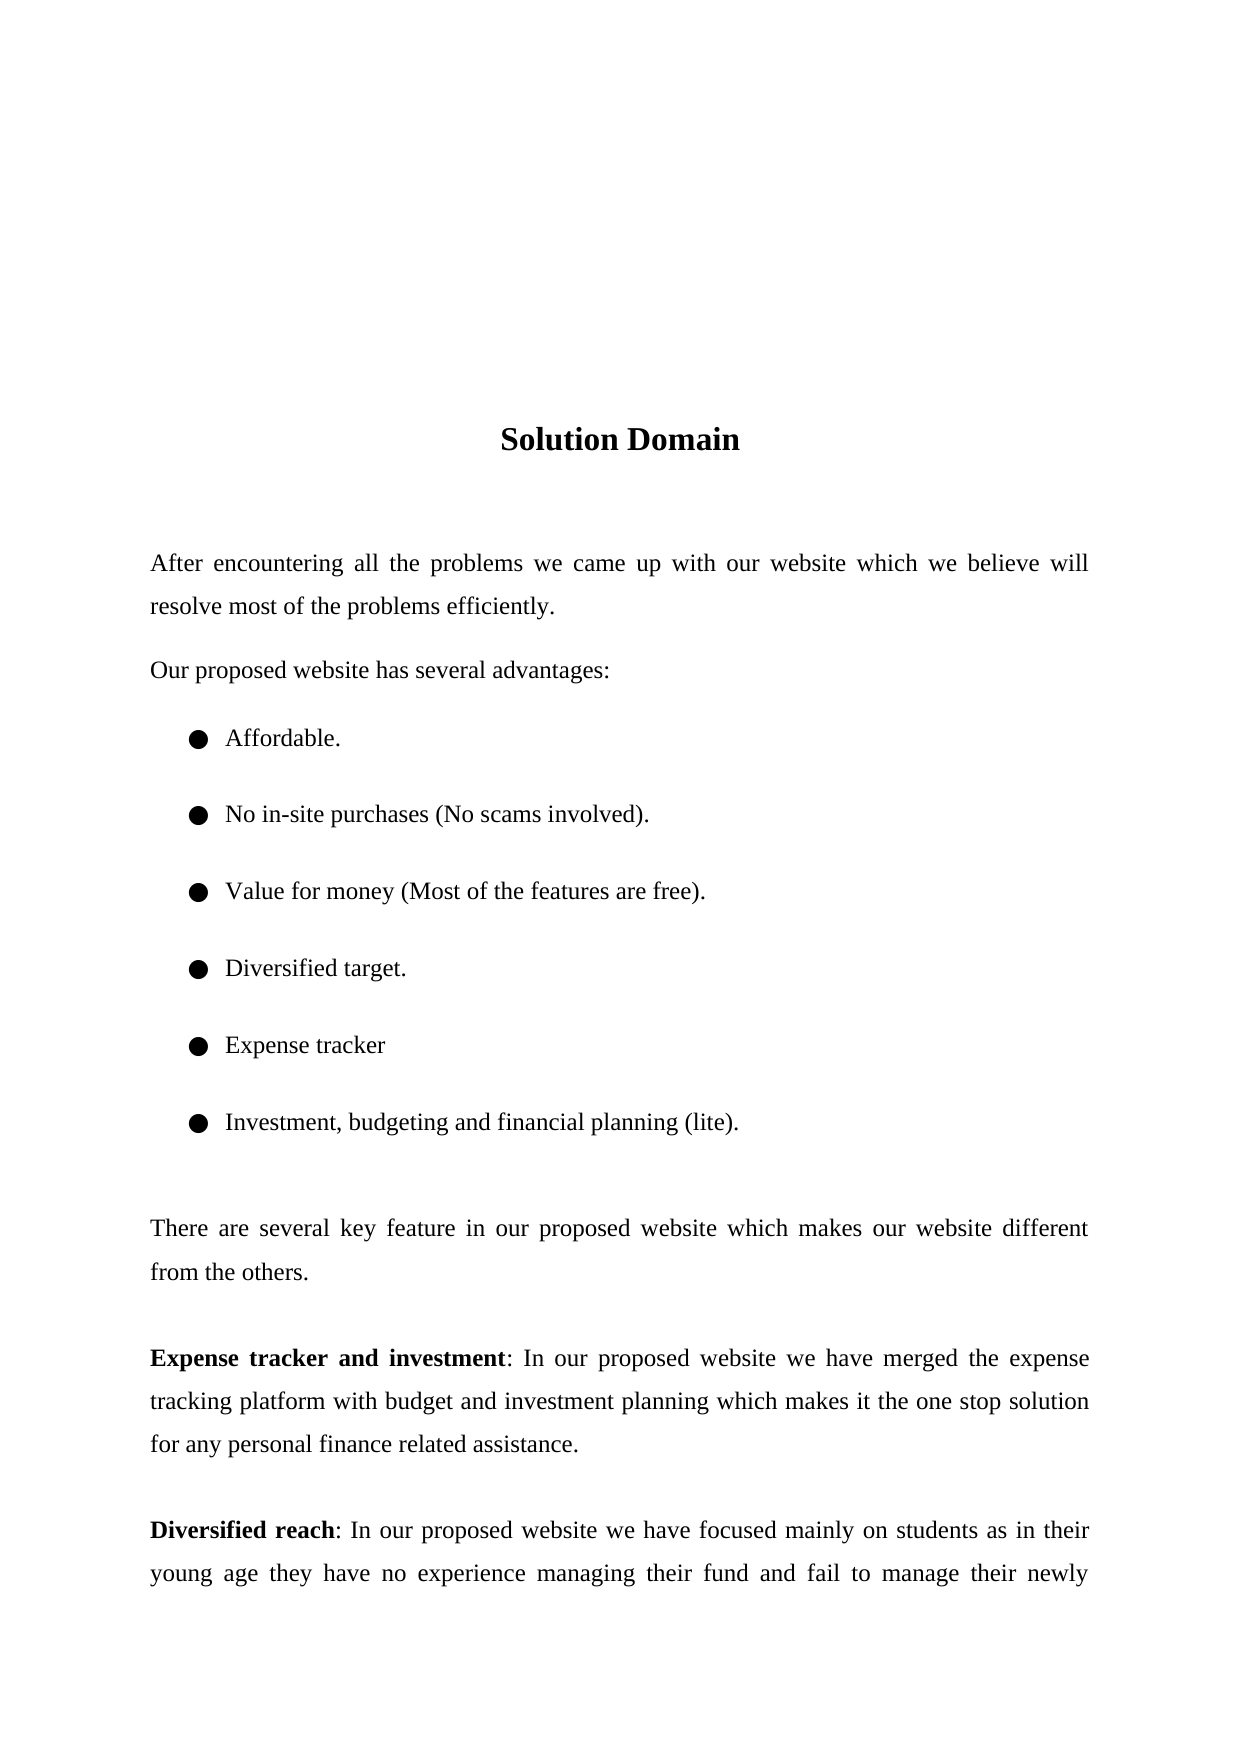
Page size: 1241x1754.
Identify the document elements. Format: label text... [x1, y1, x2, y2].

list Value for money (Most of the features are free). [187, 863, 1090, 914]
list Expense tracker [187, 1017, 1090, 1068]
text Solution Domain [150, 419, 1090, 458]
text Expense tracker and investment: In our proposed website we have merged the expense tracking platform with budget and investment planning which makes it the one stop solution for any personal finance related assistance. [150, 1343, 1090, 1458]
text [150, 1515, 1090, 1587]
list Investment, budgeting and financial planning (lite). [187, 1093, 1090, 1145]
text Our proposed website has several advantages: [150, 655, 1090, 684]
list Affordable. [187, 709, 1090, 760]
text There are several key feature in our proposed website which makes our website different from the others. [150, 1213, 1090, 1285]
list Diversified target. [187, 940, 1090, 991]
list No in-site purchases (No scams involved). [187, 786, 1090, 837]
text After encountering all the problems we came up with our website which we believe will resolve most of the problems efficiently. [150, 548, 1090, 620]
